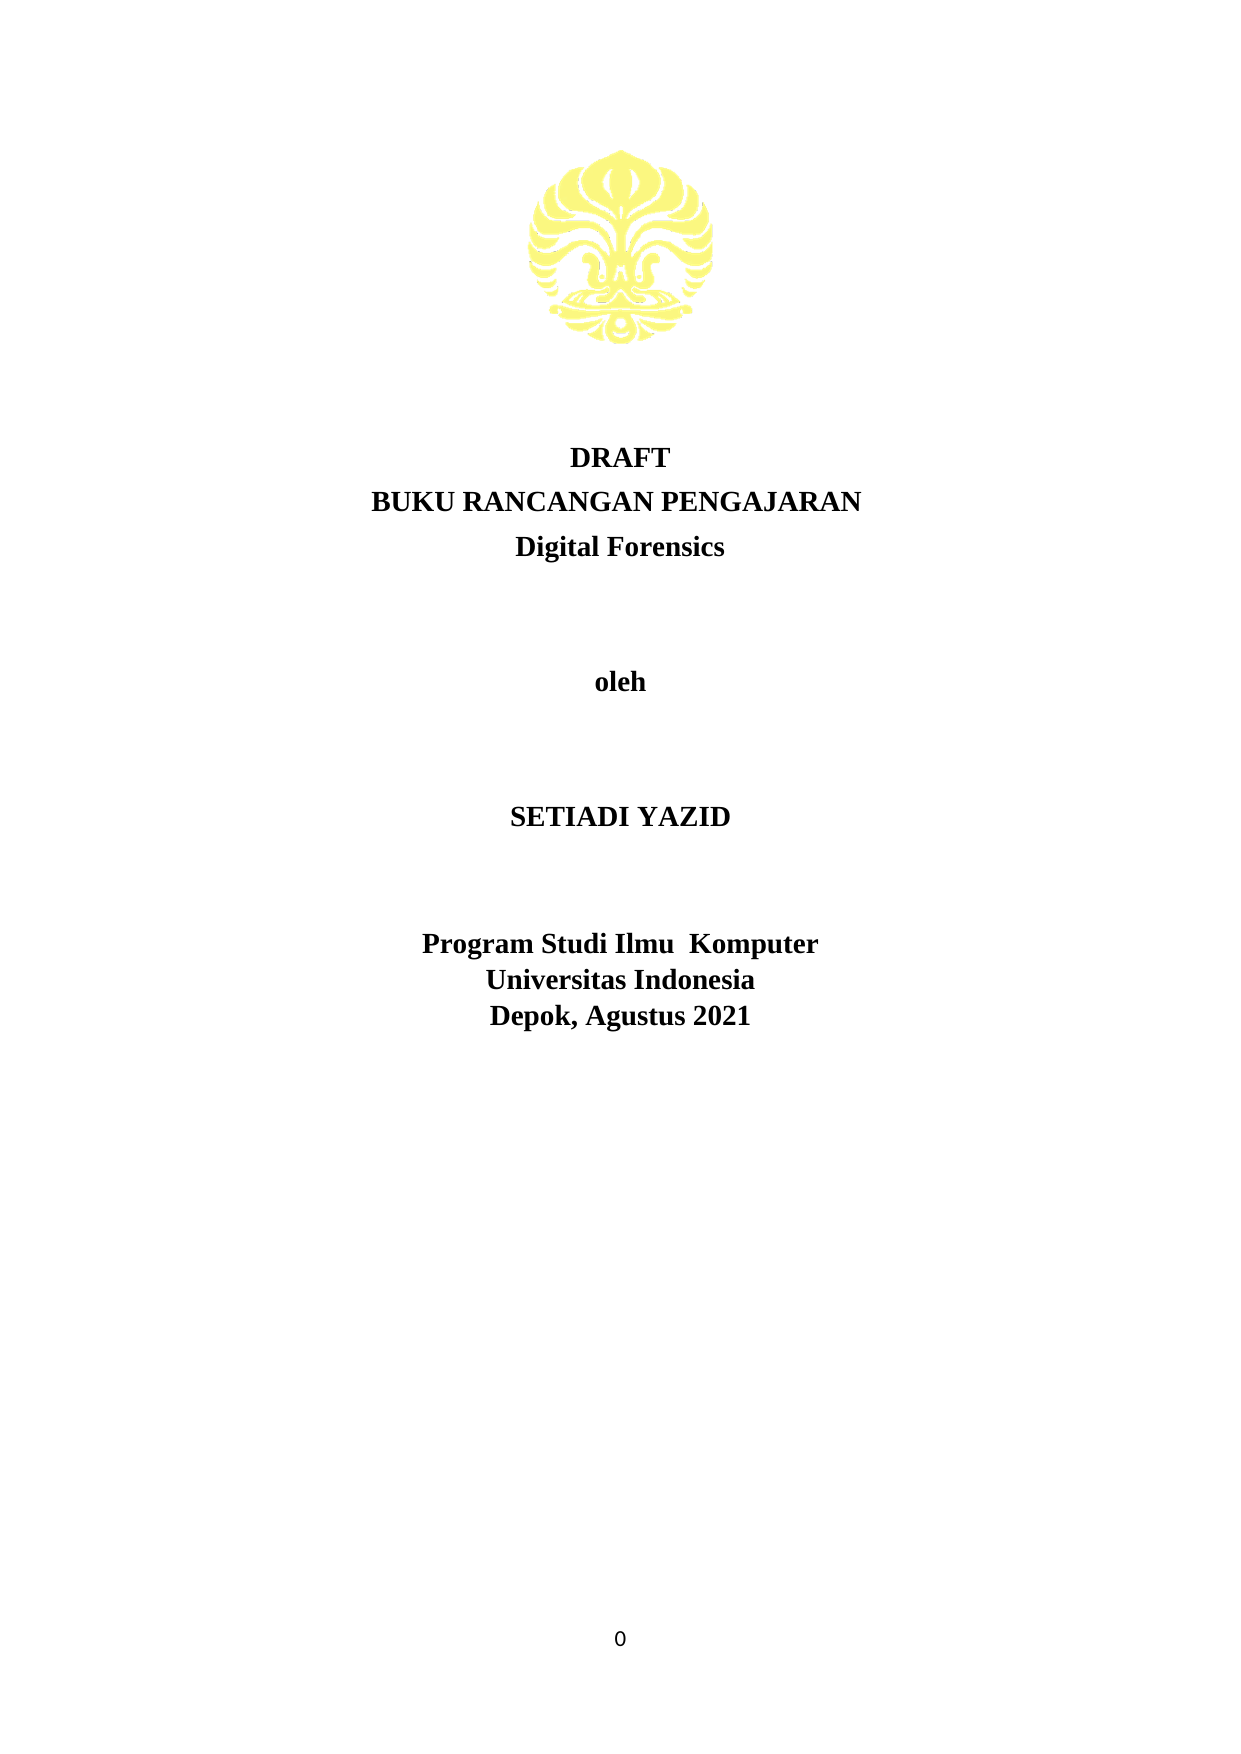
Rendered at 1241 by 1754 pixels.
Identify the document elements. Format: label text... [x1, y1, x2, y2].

text Universitas Indonesia Depok, Agustus 2021 [471, 962, 769, 1032]
text DRAFT [320, 440, 920, 473]
text Program Studi Ilmu Komputer [413, 926, 828, 959]
picture [527, 150, 713, 344]
text BUKU RANCANGAN PENGAJARAN Digital Forensics [320, 484, 920, 562]
text oleh [320, 664, 920, 698]
text SETIADI YAZID [320, 799, 920, 832]
